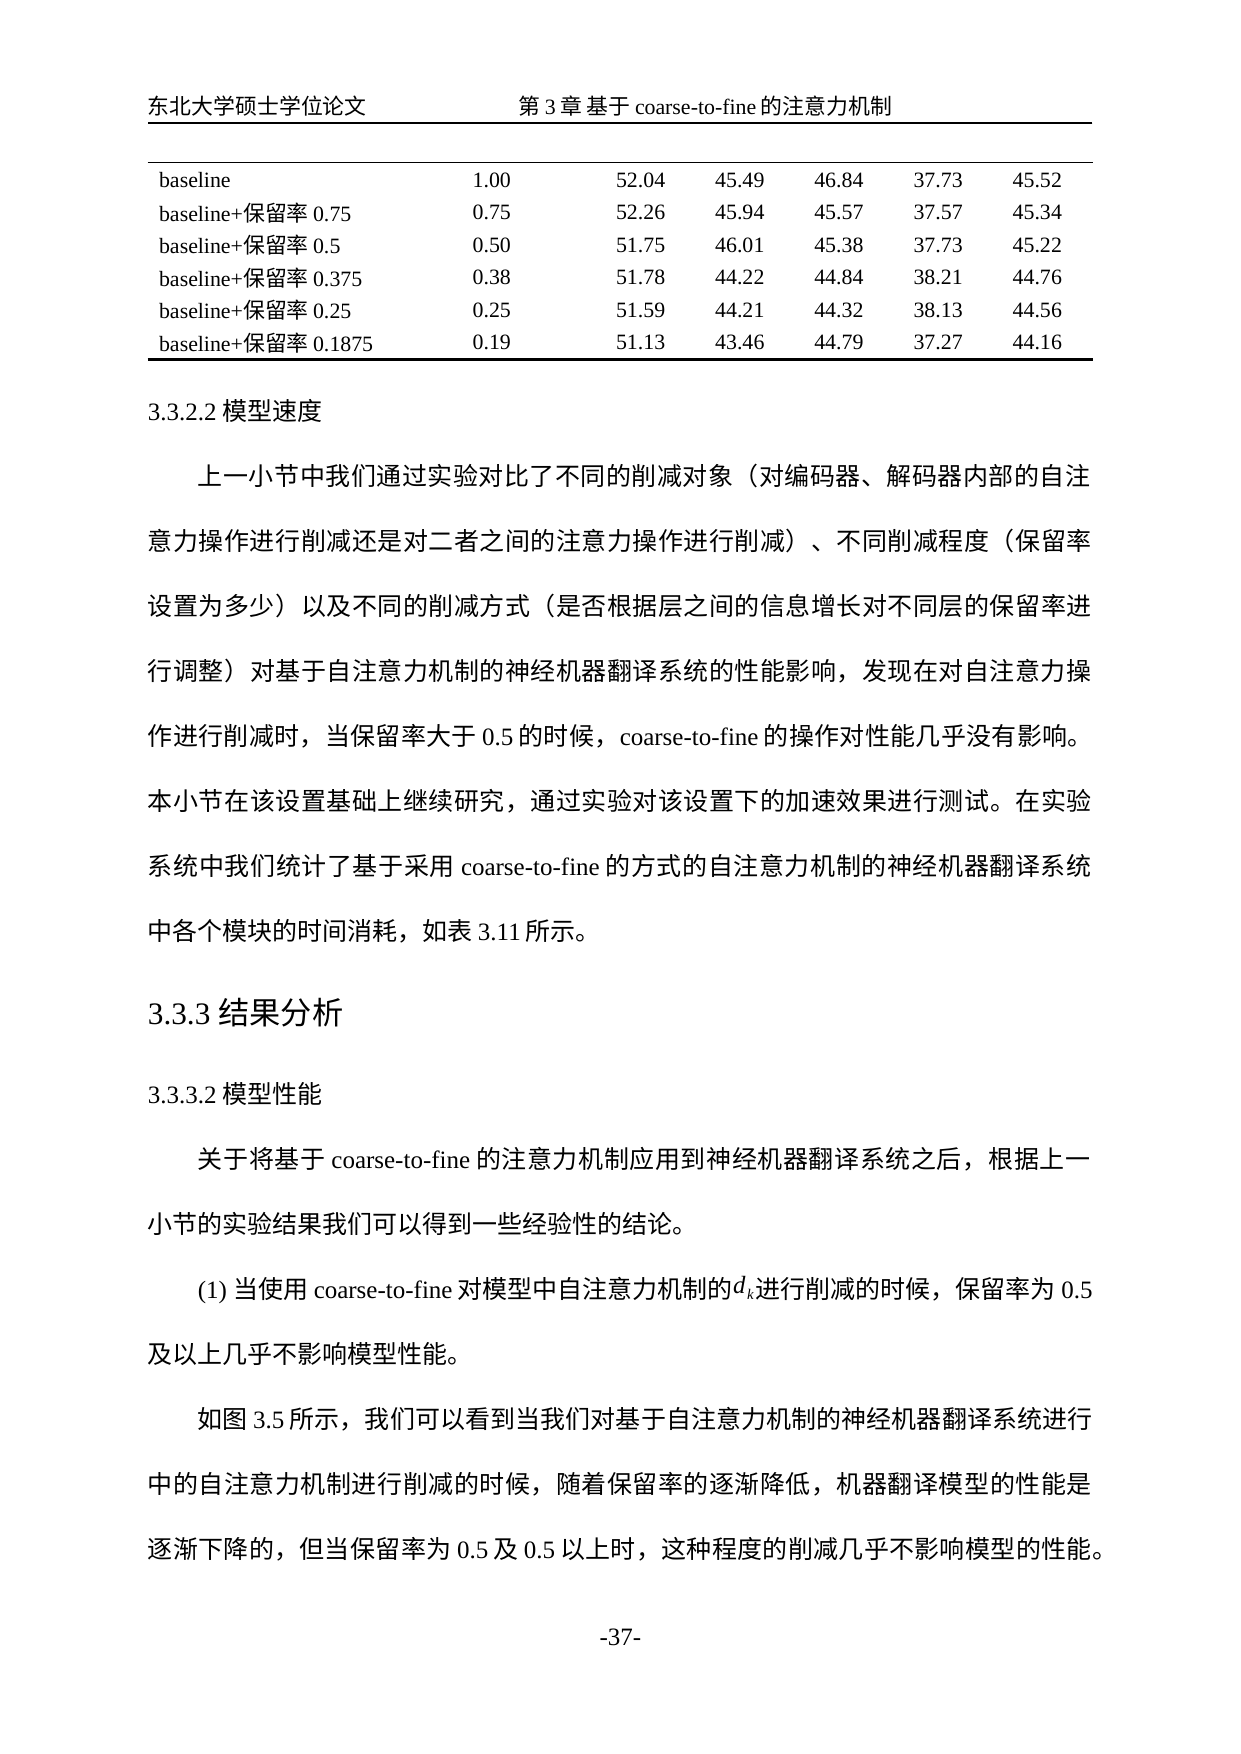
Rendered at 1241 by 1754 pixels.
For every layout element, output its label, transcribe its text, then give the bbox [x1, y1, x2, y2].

table_cell 45.38 [803, 228, 902, 261]
table_cell 37.57 [902, 196, 1001, 228]
table_cell baseline [148, 163, 461, 196]
table_cell 45.22 [1001, 228, 1092, 261]
table_cell baseline+保留率0.1875 [148, 326, 461, 358]
table_cell 52.04 [605, 163, 704, 196]
table_cell 37.73 [902, 228, 1001, 261]
table_cell 0.19 [461, 326, 604, 358]
table_cell 51.75 [605, 228, 704, 261]
table_cell 45.57 [803, 196, 902, 228]
table_cell 44.56 [1001, 293, 1092, 326]
table_cell 52.26 [605, 196, 704, 228]
table_cell 51.78 [605, 261, 704, 293]
text 关于将基于coarse-to-fine的注意力机制应用到神经机器翻译系统之后，根据上一小节的实验结果我们可以得到一些经验性的结论。 [148, 1125, 1092, 1255]
table_cell 37.27 [902, 326, 1001, 358]
text 3.3.3 结果分析 [148, 979, 1092, 1044]
table_cell 1.00 [461, 163, 604, 196]
table_cell 45.94 [704, 196, 803, 228]
table_cell 0.75 [461, 196, 604, 228]
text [148, 1385, 1092, 1580]
table_cell 45.34 [1001, 196, 1092, 228]
table_cell 44.79 [803, 326, 902, 358]
text 3.3.2.2 模型速度 [148, 377, 1092, 442]
table_cell 43.46 [704, 326, 803, 358]
table_cell 37.73 [902, 163, 1001, 196]
table_cell baseline+保留率0.5 [148, 228, 461, 261]
text 3.3.3.2 模型性能 [148, 1060, 1092, 1125]
table_cell 0.50 [461, 228, 604, 261]
table_cell 0.25 [461, 293, 604, 326]
table_cell 38.13 [902, 293, 1001, 326]
table_cell 0.38 [461, 261, 604, 293]
table_cell 45.49 [704, 163, 803, 196]
text (1) 当使用coarse-to-fine对模型中自注意力机制的进行削减的时候，保留率为0.5及以上几乎不影响模型性能。 [148, 1255, 1092, 1385]
table_cell 44.84 [803, 261, 902, 293]
table_cell 38.21 [902, 261, 1001, 293]
table_cell baseline+保留率0.375 [148, 261, 461, 293]
table_cell 44.22 [704, 261, 803, 293]
table_cell 44.76 [1001, 261, 1092, 293]
text 上一小节中我们通过实验对比了不同的削减对象（对编码器、解码器内部的自注意力操作进行削减还是对二者之间的注意力操作进行削减）、不同削减程度（保留率设置为多少）以及不同的削减方式（是否根据层之间的信息增长对不同层的保留率进行调整）对基于自注意力机制的神经机器翻译系统的性能影响，发现在对自注意力操作进行削减时，当保留率大于0.5的时候，coarse-to-fine的操作对性能几乎没有影响。本小节在该设置基础上继续研究，通过实验对该设置下的加速效果进行测试。在实验系统中我们统计了基于采用coarse-to-fine的方式的自注意力机制的神经机器翻译系统中各个模块的时间消耗，如表3.11所示。 [148, 442, 1092, 962]
table_cell baseline+保留率0.25 [148, 293, 461, 326]
table_cell 51.59 [605, 293, 704, 326]
table_cell 44.21 [704, 293, 803, 326]
table_cell 51.13 [605, 326, 704, 358]
table_cell 46.84 [803, 163, 902, 196]
table_cell 46.01 [704, 228, 803, 261]
table_cell 44.32 [803, 293, 902, 326]
table_cell 45.52 [1001, 163, 1092, 196]
table_cell baseline+保留率0.75 [148, 196, 461, 228]
table_cell 44.16 [1001, 326, 1092, 358]
